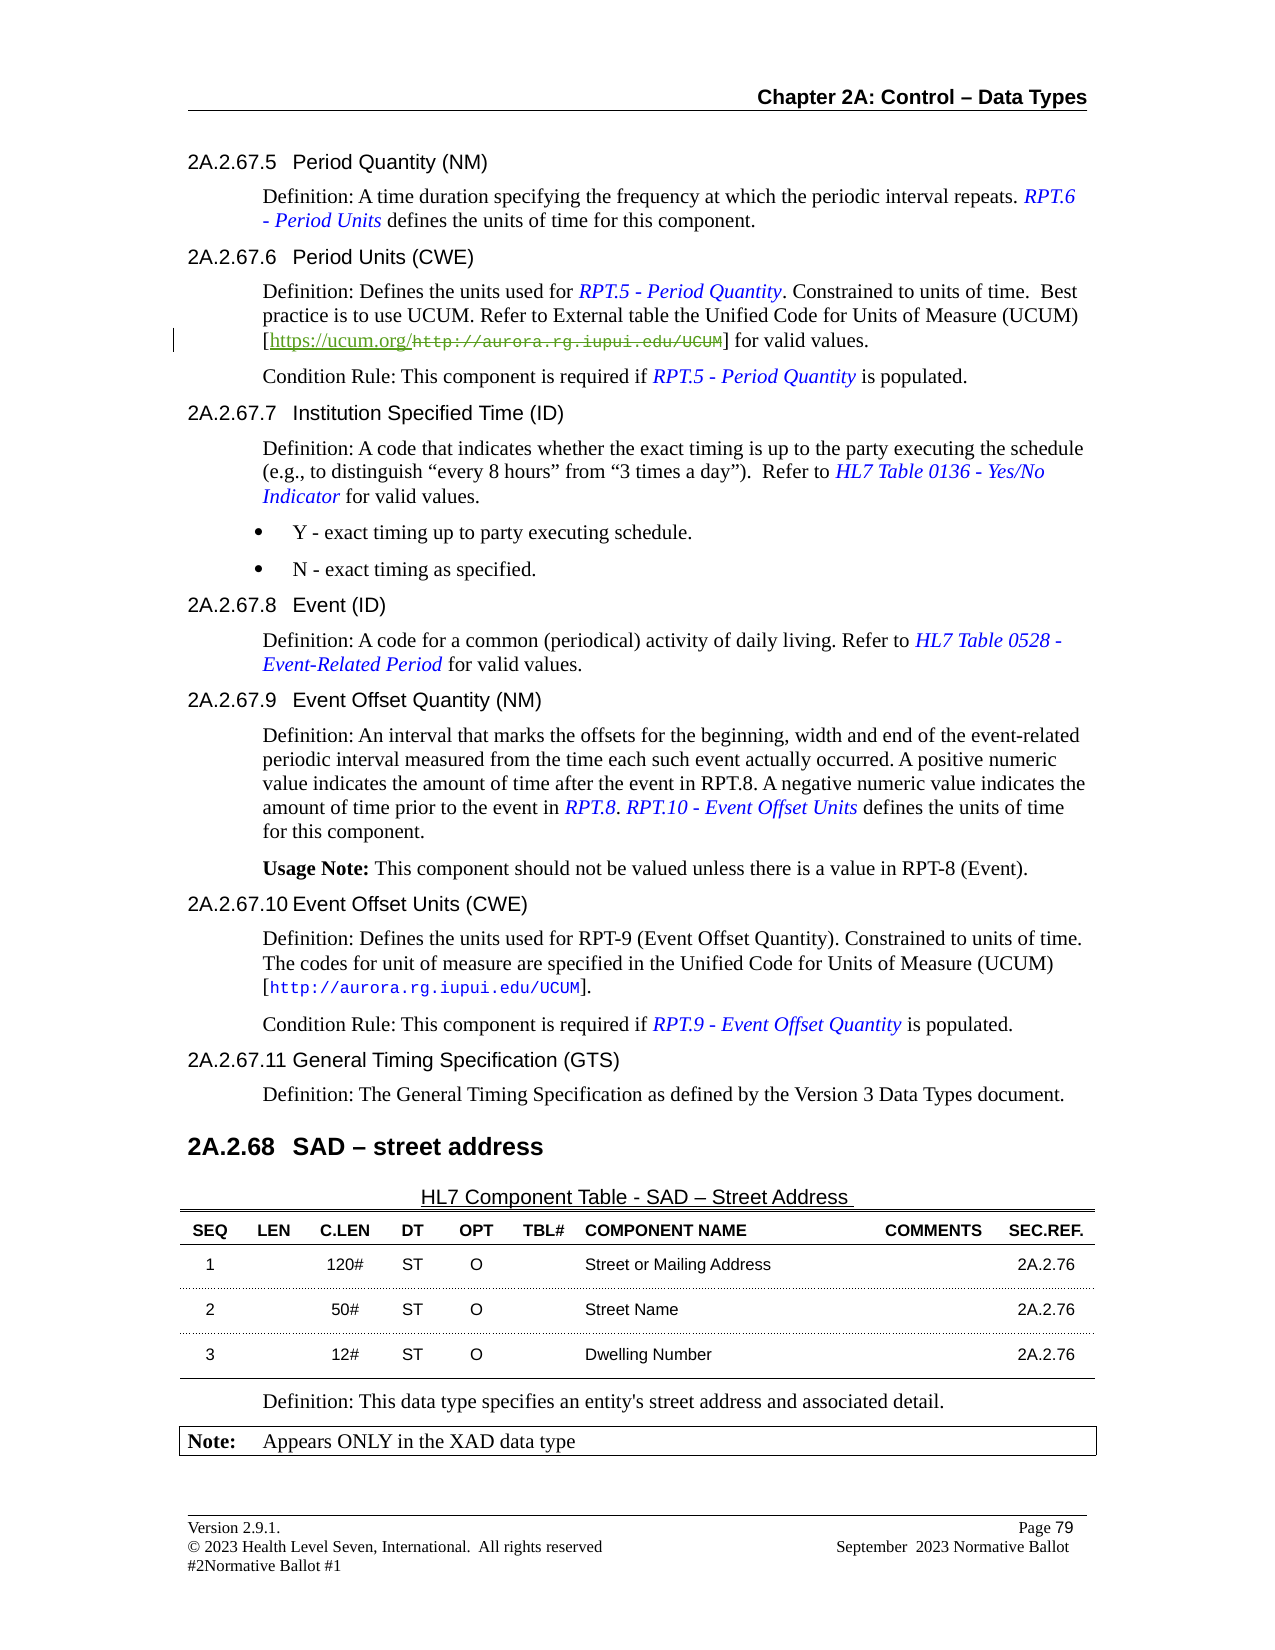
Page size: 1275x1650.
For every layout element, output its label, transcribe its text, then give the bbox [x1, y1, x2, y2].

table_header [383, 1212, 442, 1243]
subtitle Period Units (CWE) [187, 245, 1087, 269]
text Condition Rule: This component is required if RPT.5 - Period Quantity is populated. [262, 364, 1087, 388]
text Definition: A time duration specifying the frequency at which the periodic interval repeats. RPT.6 - Period Units defines the units of time for this component. [262, 184, 1087, 232]
text Definition: This data type specifies an entity's street address and associated detail. [262, 1389, 1087, 1413]
subtitle Event Offset Units (CWE) [187, 892, 1087, 916]
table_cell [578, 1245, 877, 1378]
text Definition: An interval that marks the offsets for the beginning, width and end of the event-related periodic interval measured from the time each such event actually occurred. A positive numeric value indicates the amount of time after the event in RPT.8. A negative numeric value indicates the amount of time prior to the event in RPT.8. RPT.10 - Event Offset Units defines the units of time for this component. [262, 723, 1087, 843]
text HL7 Component Table - SAD – Street Address [187, 1185, 1087, 1209]
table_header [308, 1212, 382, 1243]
text Condition Rule: This component is required if RPT.9 - Event Offset Quantity is populated. [262, 1011, 1087, 1036]
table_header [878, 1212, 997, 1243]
text Note: Appears ONLY in the XAD data type [180, 1427, 1096, 1455]
text Definition: The General Timing Specification as defined by the Version 3 Data Types document. [262, 1082, 1087, 1106]
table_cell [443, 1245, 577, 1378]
subtitle General Timing Specification (GTS) [187, 1048, 1087, 1072]
list N - exact timing as specified. [255, 557, 1087, 581]
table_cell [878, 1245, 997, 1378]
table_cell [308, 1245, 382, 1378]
subtitle Period Quantity (NM) [187, 150, 1087, 174]
text Definition: Defines the units used for RPT-9 (Event Offset Quantity). Constrained to units of time. The codes for unit of measure are specified in the Unified Code for Units of Measure (UCUM) [http://aurora.rg.iupui.edu/UCUM]. [262, 926, 1087, 999]
text Definition: Defines the units used for RPT.5 - Period Quantity. Constrained to units of time. Best practice is to use UCUM. Refer to External table the Unified Code for Units of Measure (UCUM) [] for valid values. [262, 279, 1087, 352]
subtitle Event Offset Quantity (NM) [187, 688, 1087, 712]
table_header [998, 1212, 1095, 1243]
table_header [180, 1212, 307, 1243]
subtitle Institution Specified Time (ID) [187, 401, 1087, 425]
subtitle SAD – street address [187, 1131, 1087, 1160]
text Usage Note: This component should not be valued unless there is a value in RPT-8 (Event). [262, 855, 1087, 879]
subtitle Event (ID) [187, 593, 1087, 617]
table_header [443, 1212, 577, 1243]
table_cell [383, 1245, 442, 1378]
text Definition: A code that indicates whether the exact timing is up to the party executing the schedule (e.g., to distinguish “every 8 hours” from “3 times a day”). Refer to HL7 Table 0136 - Yes/No Indicator for valid values. [262, 435, 1087, 508]
list Y - exact timing up to party executing schedule. [255, 520, 1087, 544]
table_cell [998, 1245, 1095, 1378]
text Definition: A code for a common (periodical) activity of daily living. Refer to HL7 Table 0528 - Event-Related Period for valid values. [262, 628, 1087, 676]
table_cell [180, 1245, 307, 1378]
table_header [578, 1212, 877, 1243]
